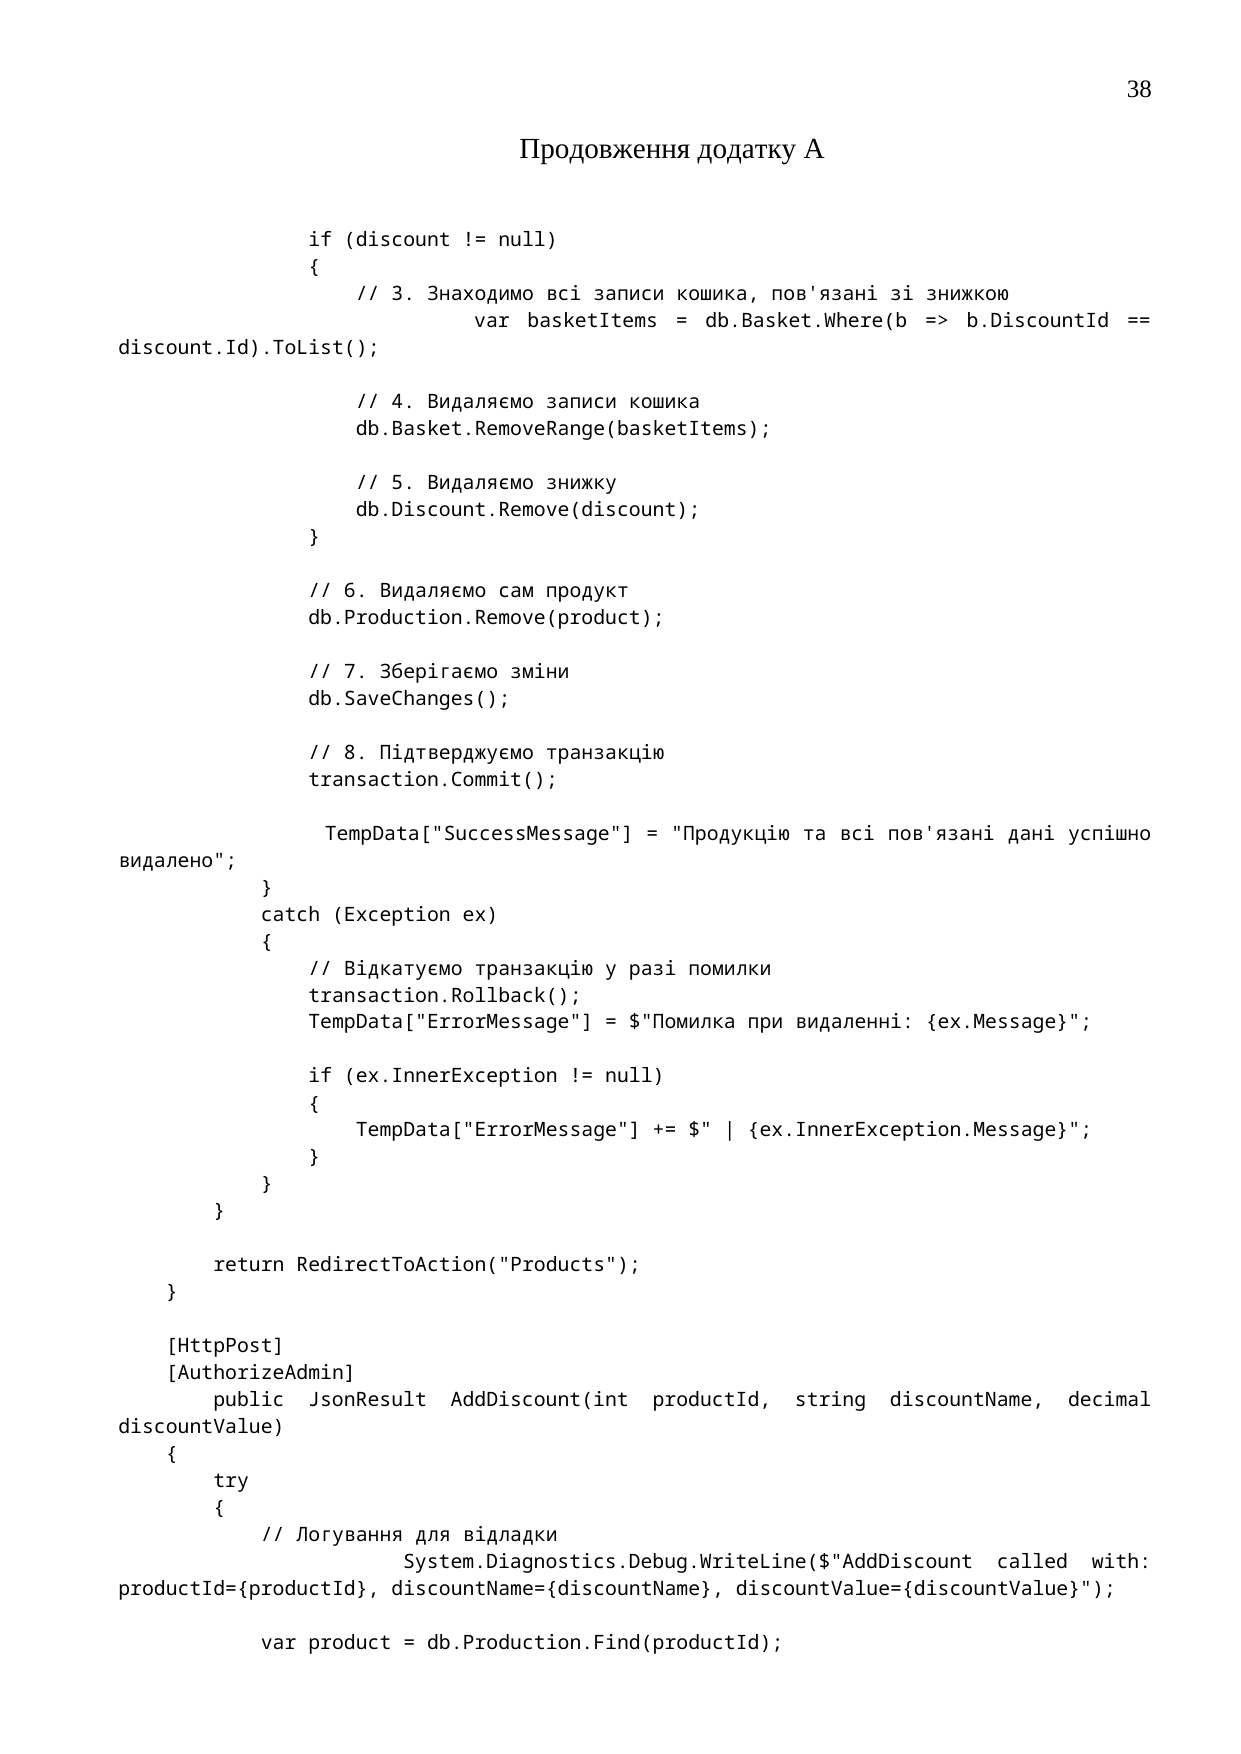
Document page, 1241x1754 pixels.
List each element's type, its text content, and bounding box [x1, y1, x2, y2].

text } [118, 1197, 1152, 1224]
text db.Basket.RemoveRange(basketItems); [118, 414, 1152, 441]
text } [118, 1143, 1152, 1170]
text } [118, 873, 1152, 900]
text Продовження додатку А [118, 131, 1152, 165]
text { [118, 927, 1152, 954]
text // 4. Видаляємо записи кошика [118, 387, 1152, 414]
text db.Discount.Remove(discount); [118, 495, 1152, 522]
text } [118, 522, 1152, 549]
text public JsonResult AddDiscount(int productId, string discountName, decimal discountValue) [118, 1386, 1152, 1439]
text // 3. Знаходимо всі записи кошика, пов'язані зі знижкою [118, 279, 1152, 306]
text if (discount != null) [118, 225, 1152, 252]
text } [118, 1170, 1152, 1197]
text TempData["ErrorMessage"] = $"Помилка при видаленні: {ex.Message}"; [118, 1008, 1152, 1035]
text catch (Exception ex) [118, 900, 1152, 927]
text { [118, 1089, 1152, 1116]
text { [118, 1493, 1152, 1520]
text // Відкатуємо транзакцію у разі помилки [118, 954, 1152, 981]
text [AuthorizeAdmin] [118, 1358, 1152, 1386]
text // 5. Видаляємо знижку [118, 468, 1152, 495]
text } [118, 1278, 1152, 1304]
text try [118, 1466, 1152, 1493]
text transaction.Rollback(); [118, 981, 1152, 1008]
text transaction.Commit(); [118, 765, 1152, 792]
text db.SaveChanges(); [118, 684, 1152, 711]
text [HttpPost] [118, 1332, 1152, 1358]
text // 8. Підтверджуємо транзакцію [118, 738, 1152, 765]
text // Логування для відладки [118, 1520, 1152, 1547]
text return RedirectToAction("Products"); [118, 1251, 1152, 1278]
text var product = db.Production.Find(productId); [118, 1628, 1152, 1655]
text { [118, 1439, 1152, 1466]
text db.Production.Remove(product); [118, 603, 1152, 630]
text { [118, 252, 1152, 279]
text TempData["SuccessMessage"] = "Продукцію та всі пов'язані дані успішно видалено"; [118, 819, 1152, 873]
text TempData["ErrorMessage"] += $" | {ex.InnerException.Message}"; [118, 1116, 1152, 1143]
text System.Diagnostics.Debug.WriteLine($"AddDiscount called with: productId={productId}, discountName={discountName}, discountValue={discountValue}"); [118, 1547, 1152, 1601]
text // 7. Зберігаємо зміни [118, 657, 1152, 684]
text var basketItems = db.Basket.Where(b => b.DiscountId == discount.Id).ToList(); [118, 306, 1152, 360]
text if (ex.InnerException != null) [118, 1062, 1152, 1089]
text // 6. Видаляємо сам продукт [118, 576, 1152, 603]
